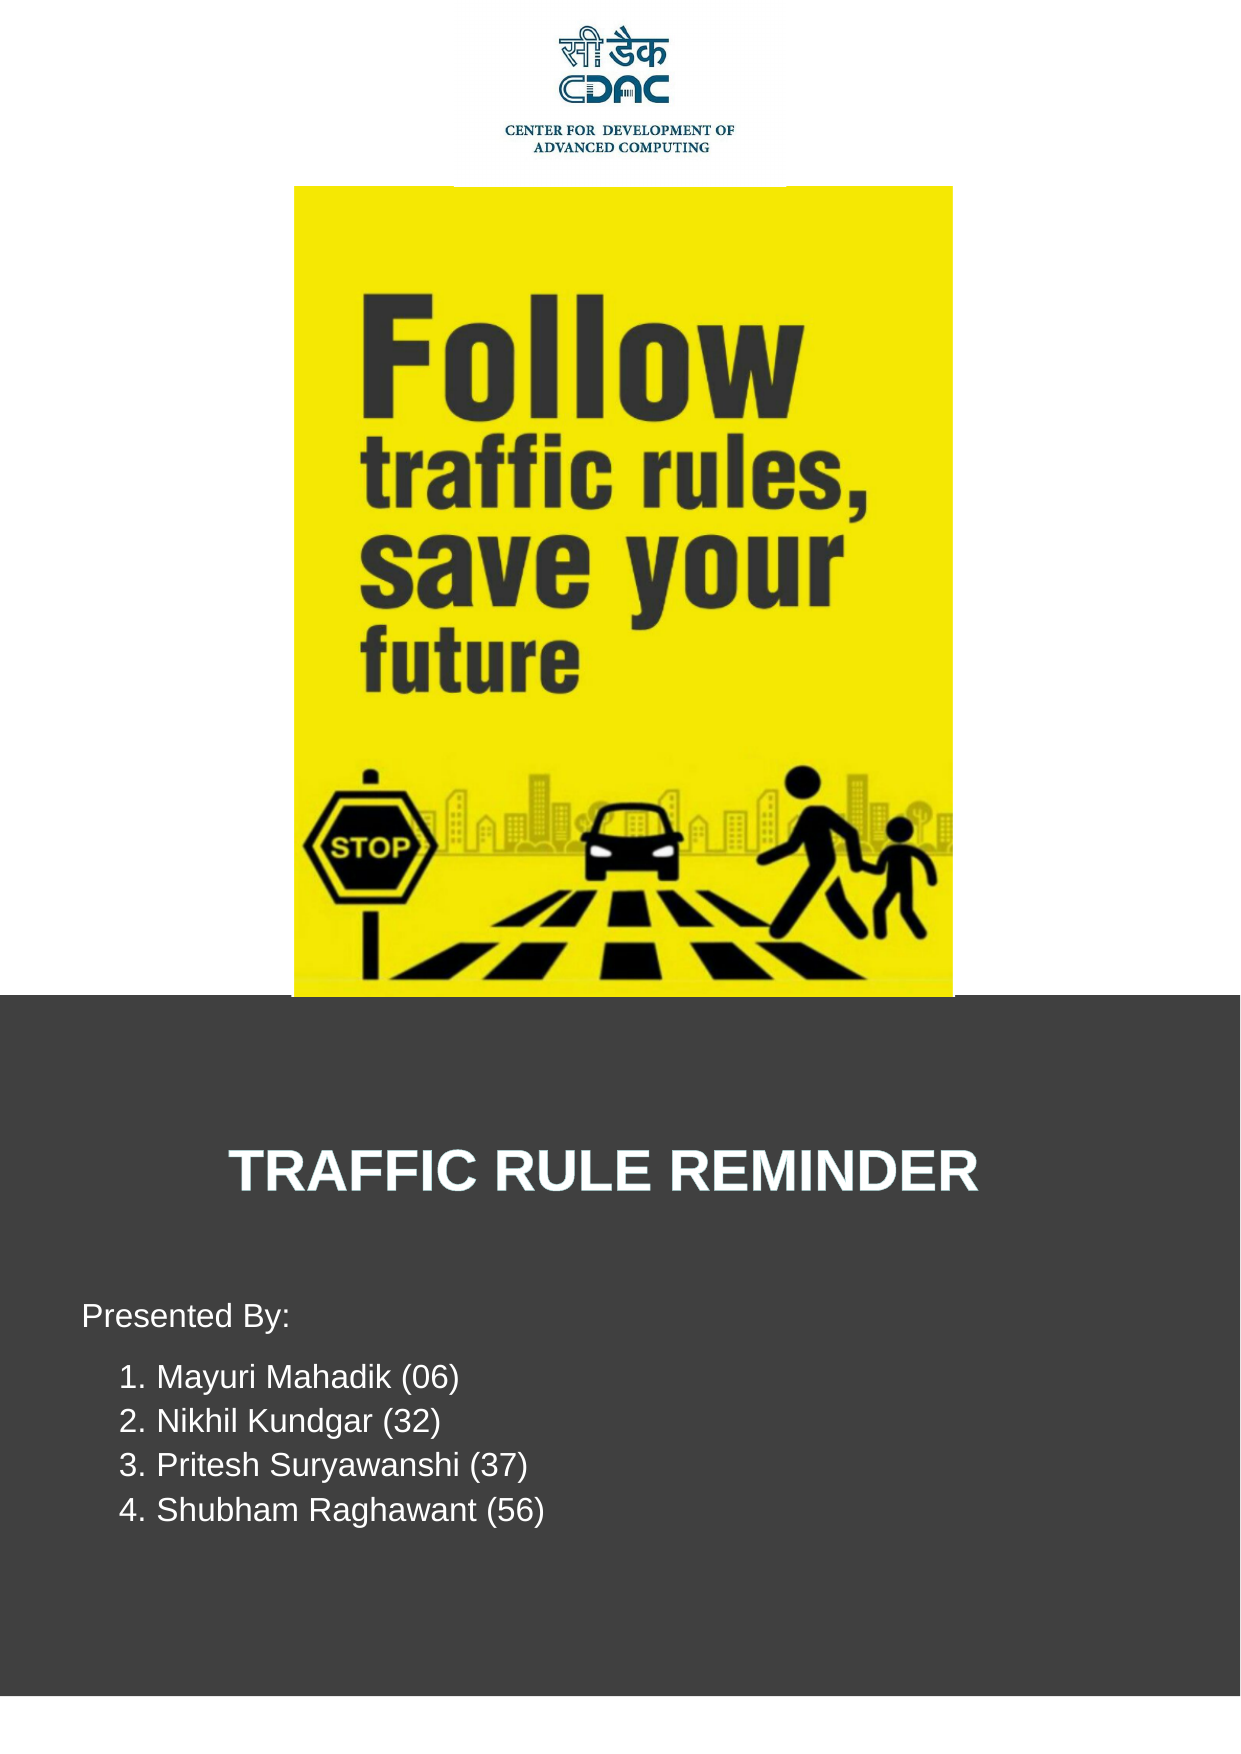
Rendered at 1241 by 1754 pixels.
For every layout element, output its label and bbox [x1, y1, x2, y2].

picture [453, 0, 787, 80]
picture [291, 186, 956, 997]
table_header [139, 80, 903, 254]
